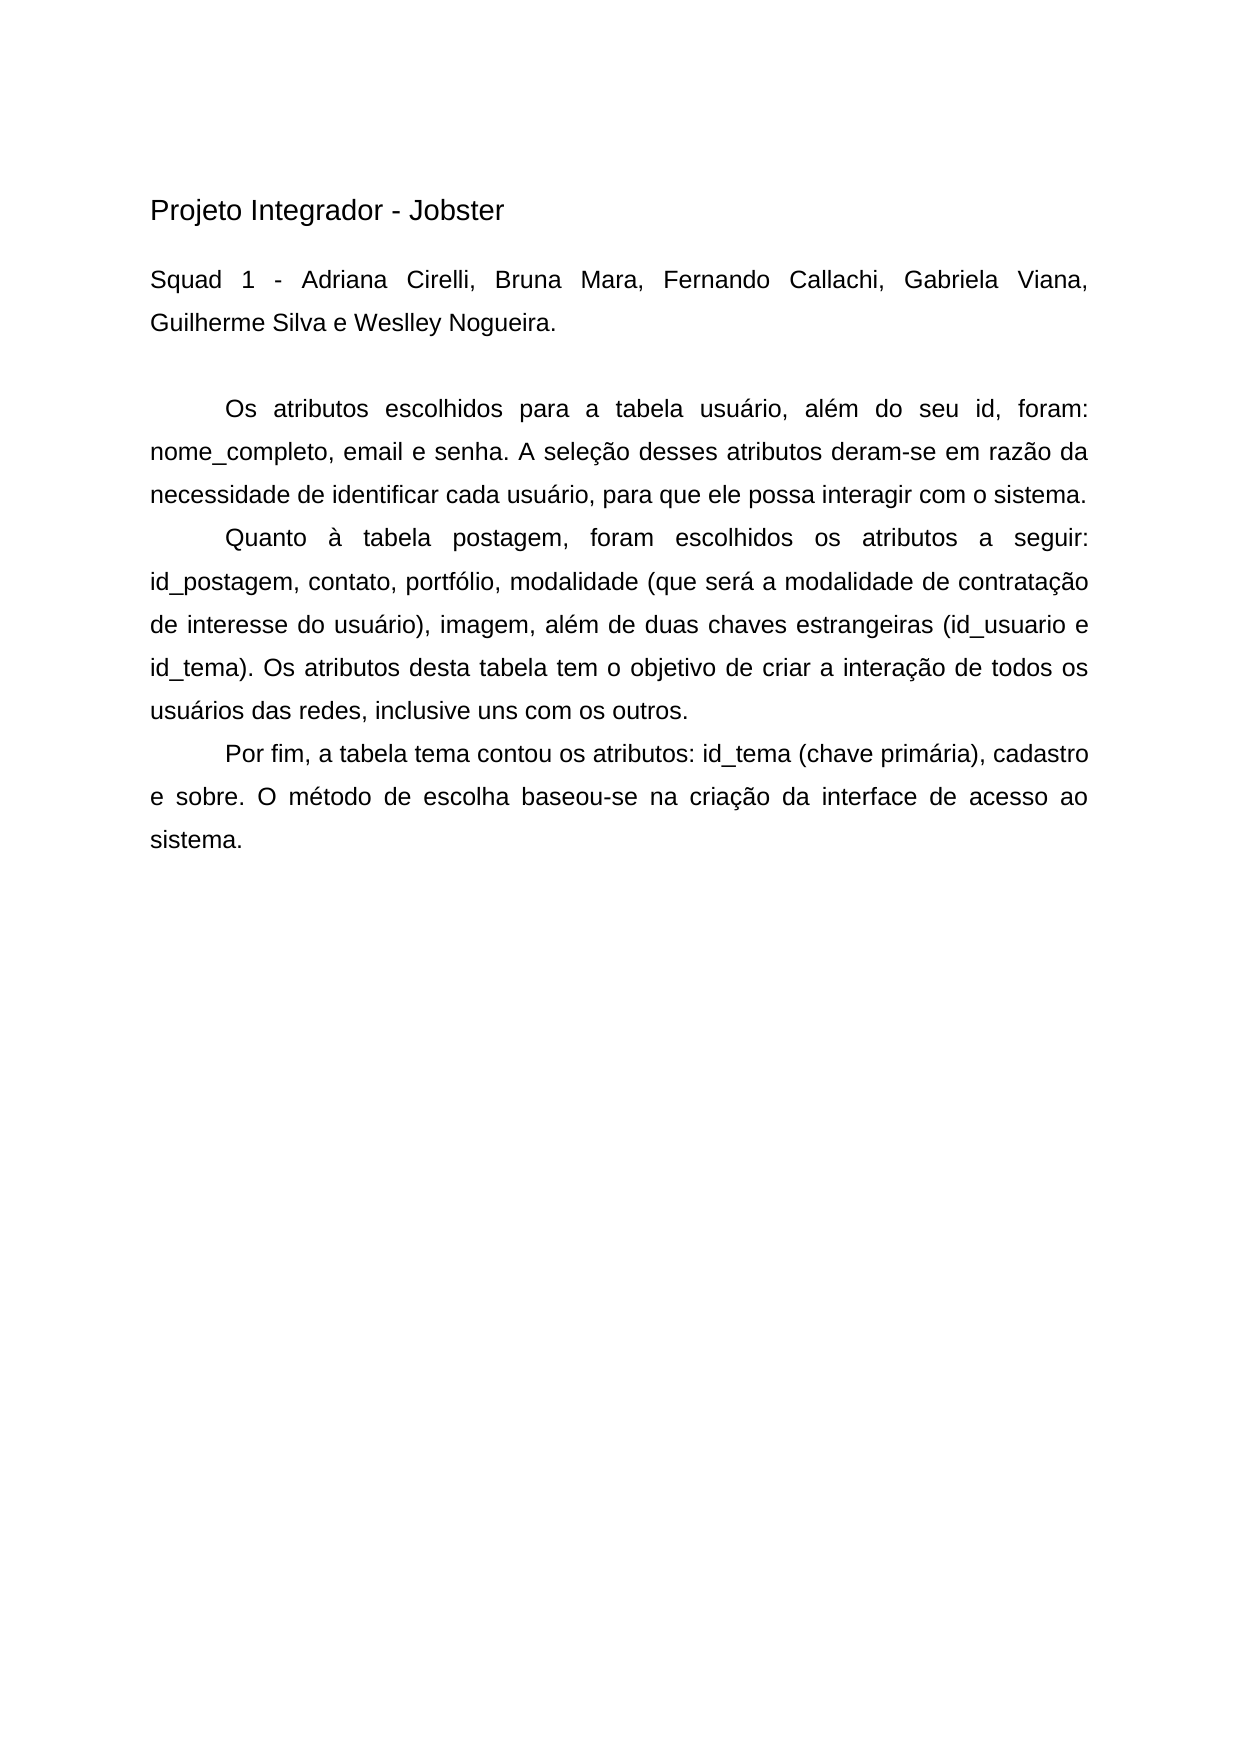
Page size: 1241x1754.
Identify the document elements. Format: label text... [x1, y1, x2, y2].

text Squad 1 - Adriana Cirelli, Bruna Mara, Fernando Callachi, Gabriela Viana, Guilherme Silva e Weslley Nogueira. [150, 265, 1090, 337]
text Quanto à tabela postagem, foram escolhidos os atributos a seguir: id_postagem, contato, portfólio, modalidade (que será a modalidade de contratação de interesse do usuário), imagem, além de duas chaves estrangeiras (id_usuario e id_tema). Os atributos desta tabela tem o objetivo de criar a interação de todos os usuários das redes, inclusive uns com os outros. [150, 523, 1090, 725]
text Projeto Integrador - Jobster [150, 193, 1090, 227]
text Por fim, a tabela tema contou os atributos: id_tema (chave primária), cadastro e sobre. O método de escolha baseou-se na criação da interface de acesso ao sistema. [150, 739, 1090, 854]
text Os atributos escolhidos para a tabela usuário, além do seu id, foram: nome_completo, email e senha. A seleção desses atributos deram-se em razão da necessidade de identificar cada usuário, para que ele possa interagir com o sistema. [150, 394, 1090, 509]
